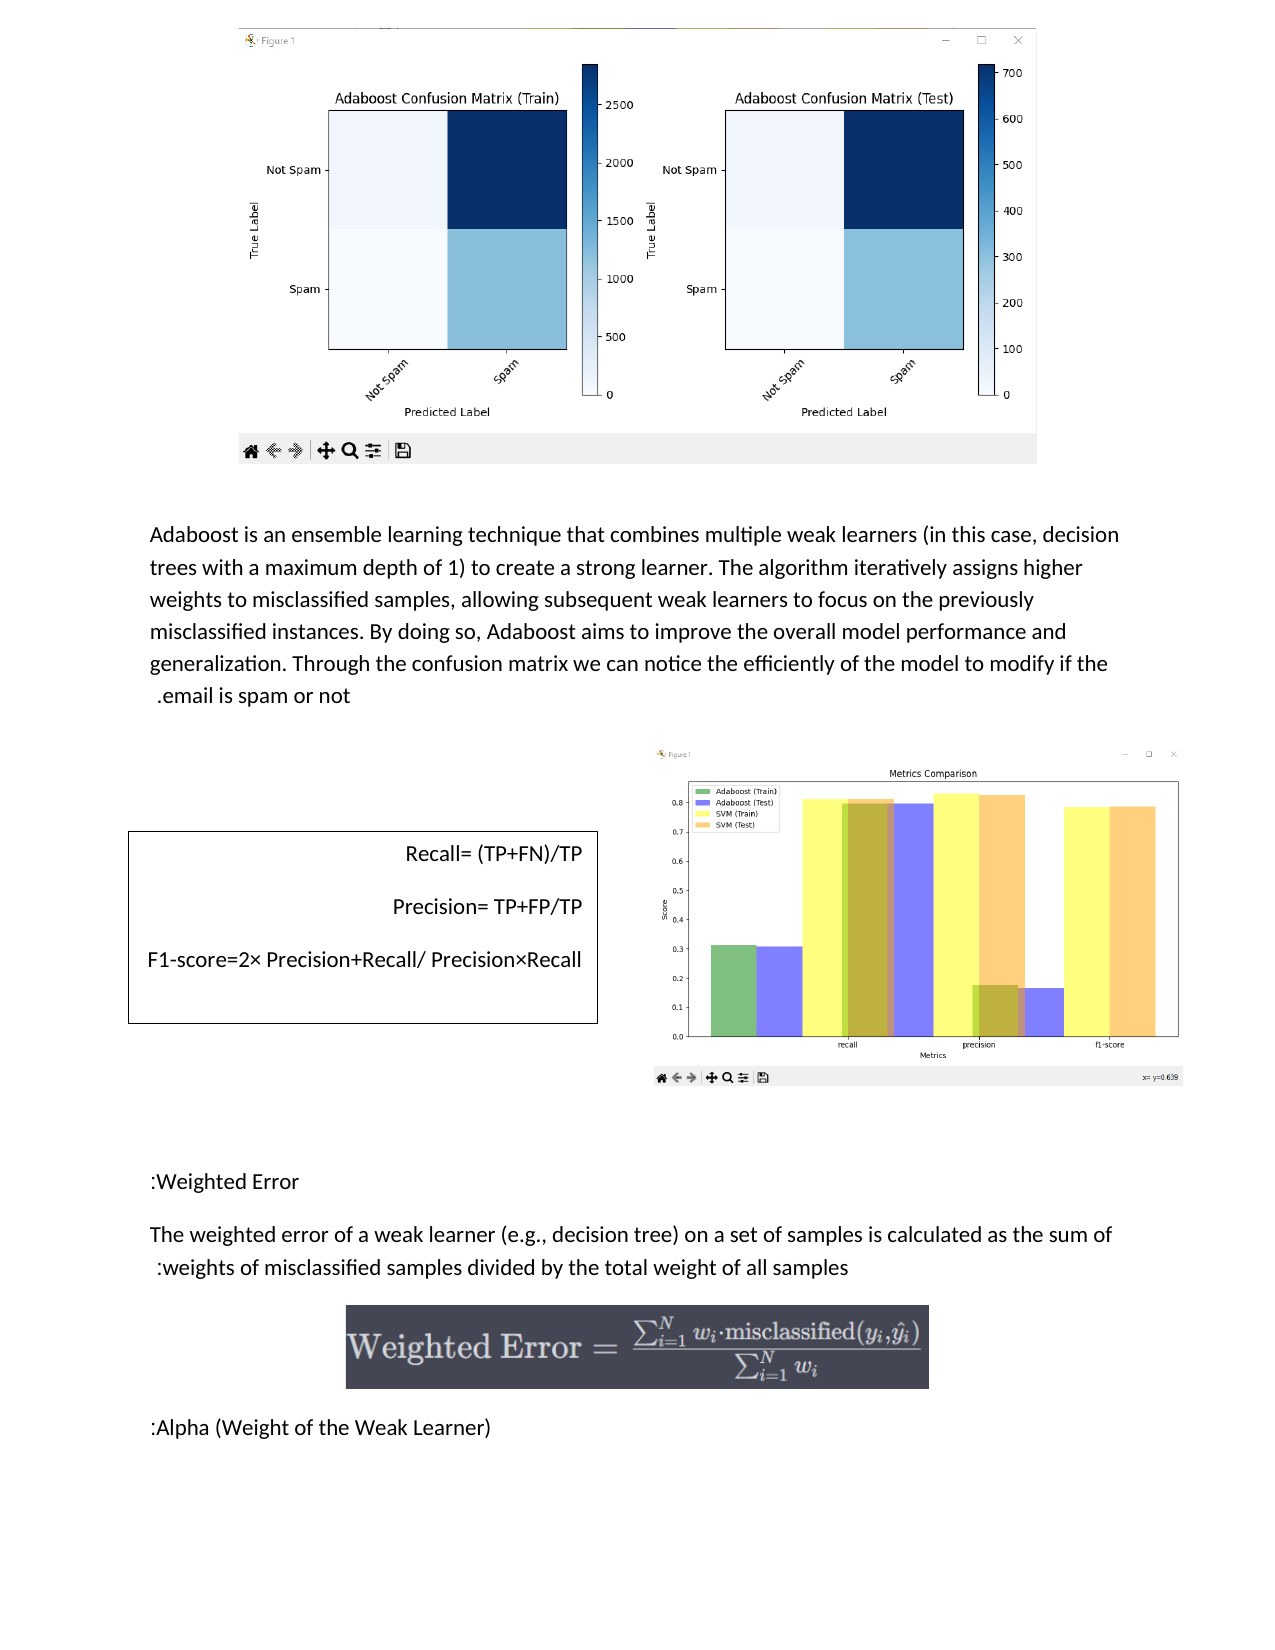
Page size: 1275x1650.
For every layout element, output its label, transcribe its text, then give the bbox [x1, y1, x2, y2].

picture [653, 748, 1184, 1086]
text Adaboost is an ensemble learning technique that combines multiple weak learners (in this case, decision trees with a maximum depth of 1) to create a strong learner. The algorithm iteratively assigns higher weights to misclassified samples, allowing subsequent weak learners to focus on the previously misclassified instances. By doing so, Adaboost aims to improve the overall model performance and generalization. Through the confusion matrix we can notice the efficiently of the model to modify if the email is spam or not. [150, 521, 1125, 709]
text The weighted error of a weak learner (e.g., decision tree) on a set of samples is calculated as the sum of weights of misclassified samples divided by the total weight of all samples: [150, 1220, 1125, 1281]
text Alpha (Weight of the Weak Learner): [150, 1413, 1125, 1441]
text Weighted Error: [150, 1167, 1125, 1195]
picture [238, 28, 1037, 464]
picture [345, 1305, 929, 1389]
